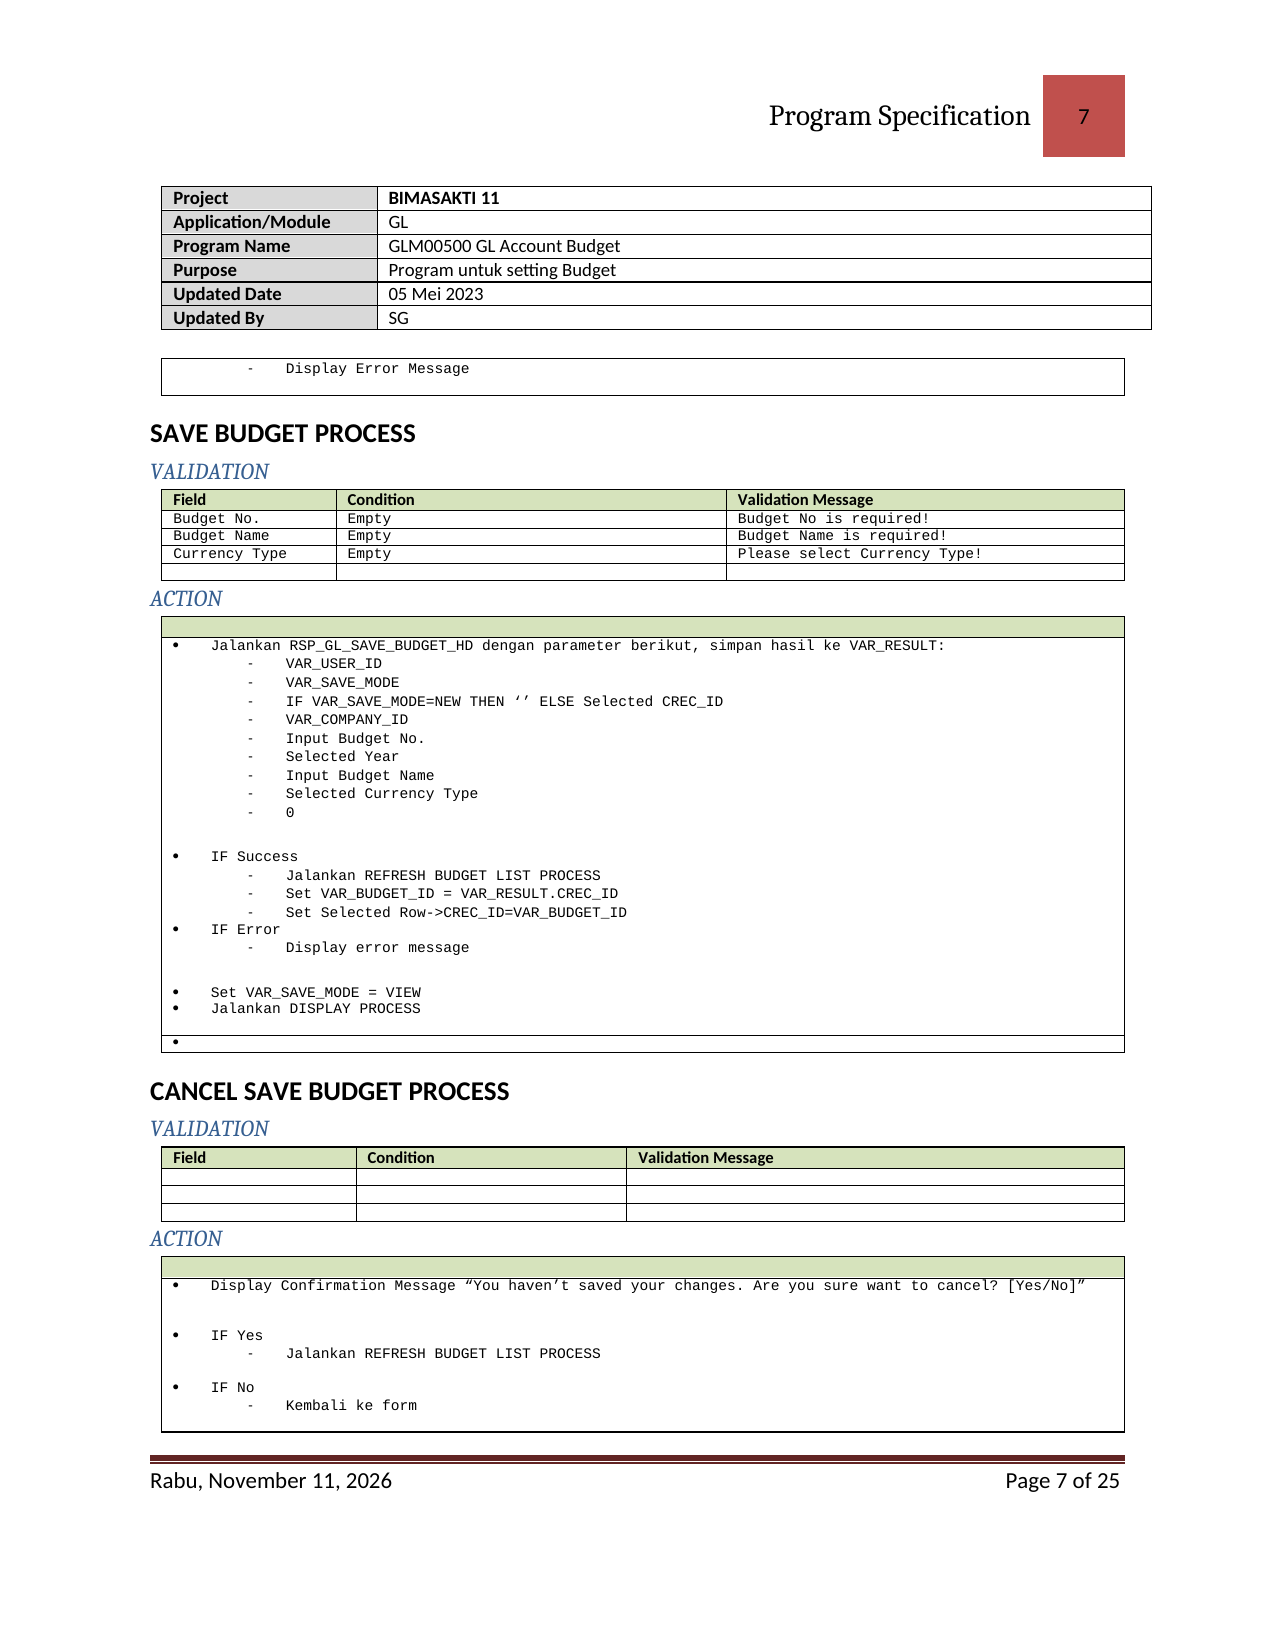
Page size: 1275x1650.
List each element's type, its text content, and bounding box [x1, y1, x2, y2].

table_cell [162, 359, 1124, 394]
subtitle VALIDATION [150, 1116, 1125, 1143]
subtitle VALIDATION [150, 458, 1125, 485]
table_cell [162, 1169, 356, 1185]
table_header Validation Message [727, 490, 1124, 510]
table_cell [337, 564, 726, 580]
table_cell Please select Currency Type! [727, 546, 1124, 563]
table_cell [162, 1204, 356, 1221]
table_cell Budget Name [162, 529, 336, 545]
subtitle SAVE BUDGET PROCESS [150, 416, 1125, 449]
subtitle ACTION [150, 1226, 1125, 1252]
table_cell [357, 1204, 626, 1221]
table_cell [162, 1036, 1124, 1052]
table_cell [627, 1204, 1124, 1221]
table_cell Budget Name is required! [727, 529, 1124, 545]
table_cell [627, 1169, 1124, 1185]
table_cell Budget No is required! [727, 511, 1124, 528]
table_cell [627, 1186, 1124, 1203]
table_cell [357, 1186, 626, 1203]
table_cell [162, 1186, 356, 1203]
table_cell Budget No. [162, 511, 336, 528]
table_cell Display Confirmation Message “You haven’t saved your changes. Are you sure want to cancel? [Yes/No]” IF Yes Jalankan REFRESH BUDGET LIST PROCESS IF No Kembali ke form [162, 1279, 1124, 1431]
table_cell [727, 564, 1124, 580]
table_header [162, 617, 1124, 637]
table_cell Empty [337, 511, 726, 528]
table_header [162, 1257, 1124, 1277]
subtitle ACTION [150, 586, 1125, 612]
table_header Field [162, 1148, 356, 1168]
table_header Validation Message [627, 1148, 1124, 1168]
table_cell [162, 564, 336, 580]
table_cell [357, 1169, 626, 1185]
table_header Field [162, 490, 336, 510]
table_cell Jalankan RSP_GL_SAVE_BUDGET_HD dengan parameter berikut, simpan hasil ke VAR_RESULT: VAR_USER_ID VAR_SAVE_MODE IF VAR_SAVE_MODE=NEW THEN ‘’ ELSE Selected CREC_ID VAR_COMPANY_ID Input Budget No. Selected Year Input Budget Name Selected Currency Type 0 IF Success Jalankan REFRESH BUDGET LIST PROCESS Set VAR_BUDGET_ID = VAR_RESULT.CREC_ID Set Selected Row->CREC_ID=VAR_BUDGET_ID IF Error Display error message Set VAR_SAVE_MODE = VIEW Jalankan DISPLAY PROCESS [162, 638, 1124, 1035]
table_cell Currency Type [162, 546, 336, 563]
table_header Condition [357, 1148, 626, 1168]
table_cell Empty [337, 529, 726, 545]
table_header Condition [337, 490, 726, 510]
subtitle CANCEL SAVE BUDGET PROCESS [150, 1074, 1125, 1107]
table_cell Empty [337, 546, 726, 563]
